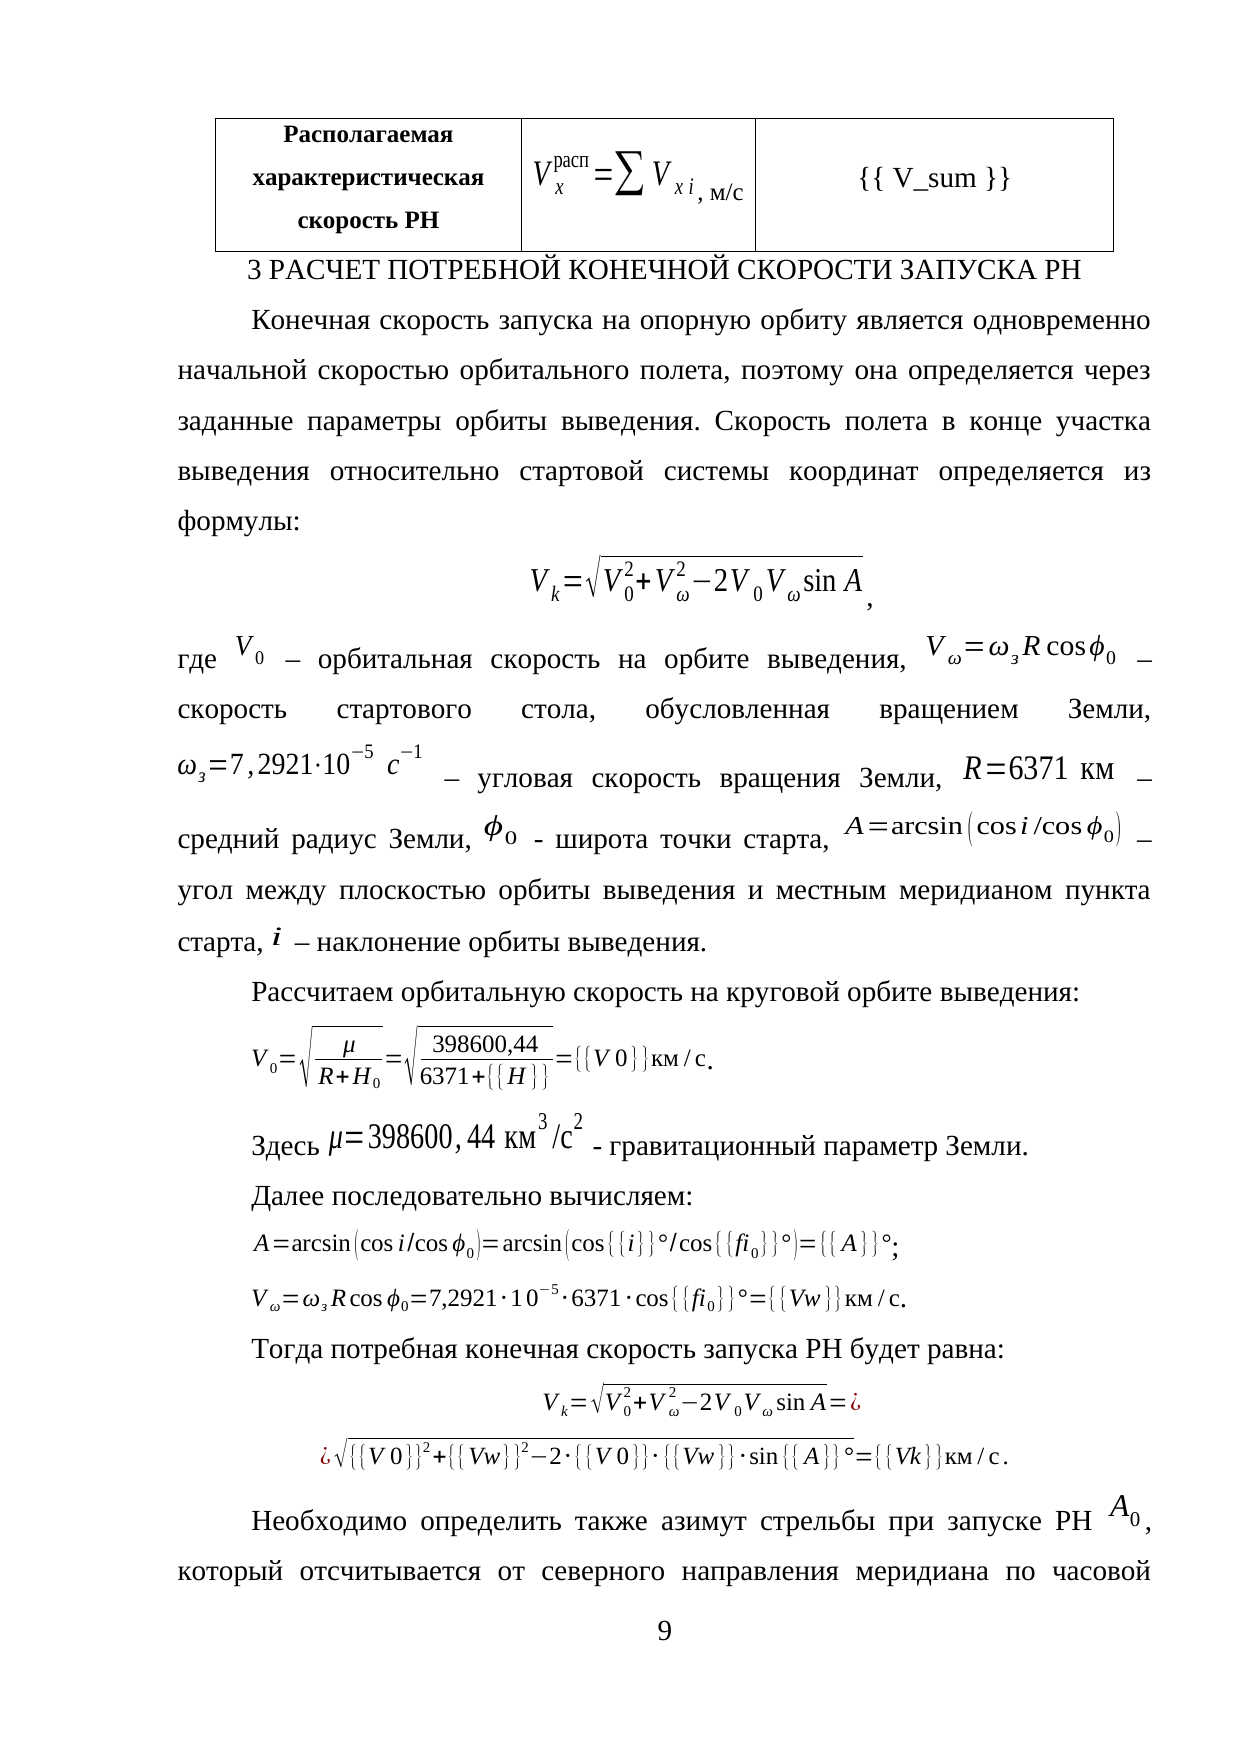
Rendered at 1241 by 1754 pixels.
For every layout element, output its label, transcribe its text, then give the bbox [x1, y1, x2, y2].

text . [177, 1025, 1152, 1093]
text . [177, 1280, 1152, 1315]
table_cell , м/с [522, 119, 755, 251]
text Здесь - гравитационный параметр Земли. [177, 1109, 1152, 1161]
text Тогда потребная конечная скорость запуска РН будет равна: [177, 1332, 1152, 1365]
text где – орбитальная скорость на орбите выведения, – скорость стартового стола, обусловленная вращением Земли, – угловая скорость вращения Земли, – средний радиус Земли, - широта точки старта, – угол между плоскостью орбиты выведения и местным меридианом пункта старта, – наклонение орбиты выведения. [177, 630, 1152, 958]
text Рассчитаем орбитальную скорость на круговой орбите выведения: [177, 974, 1152, 1008]
text 3 Расчет потребной конечной скорости запуска РН [177, 252, 1152, 285]
text Далее последовательно вычисляем: [177, 1178, 1152, 1212]
text Конечная скорость запуска на опорную орбиту является одновременно начальной скоростью орбитального полета, поэтому она определяется через заданные параметры орбиты выведения. Скорость полета в конце участка выведения относительно стартовой системы координат определяется из формулы: [177, 302, 1152, 537]
text ; [177, 1228, 1152, 1263]
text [177, 1488, 1152, 1587]
table_cell Располагаемая характеристическая скорость РН [216, 119, 521, 251]
table_cell {{ V_sum }} [756, 119, 1113, 251]
text , [177, 554, 1152, 613]
